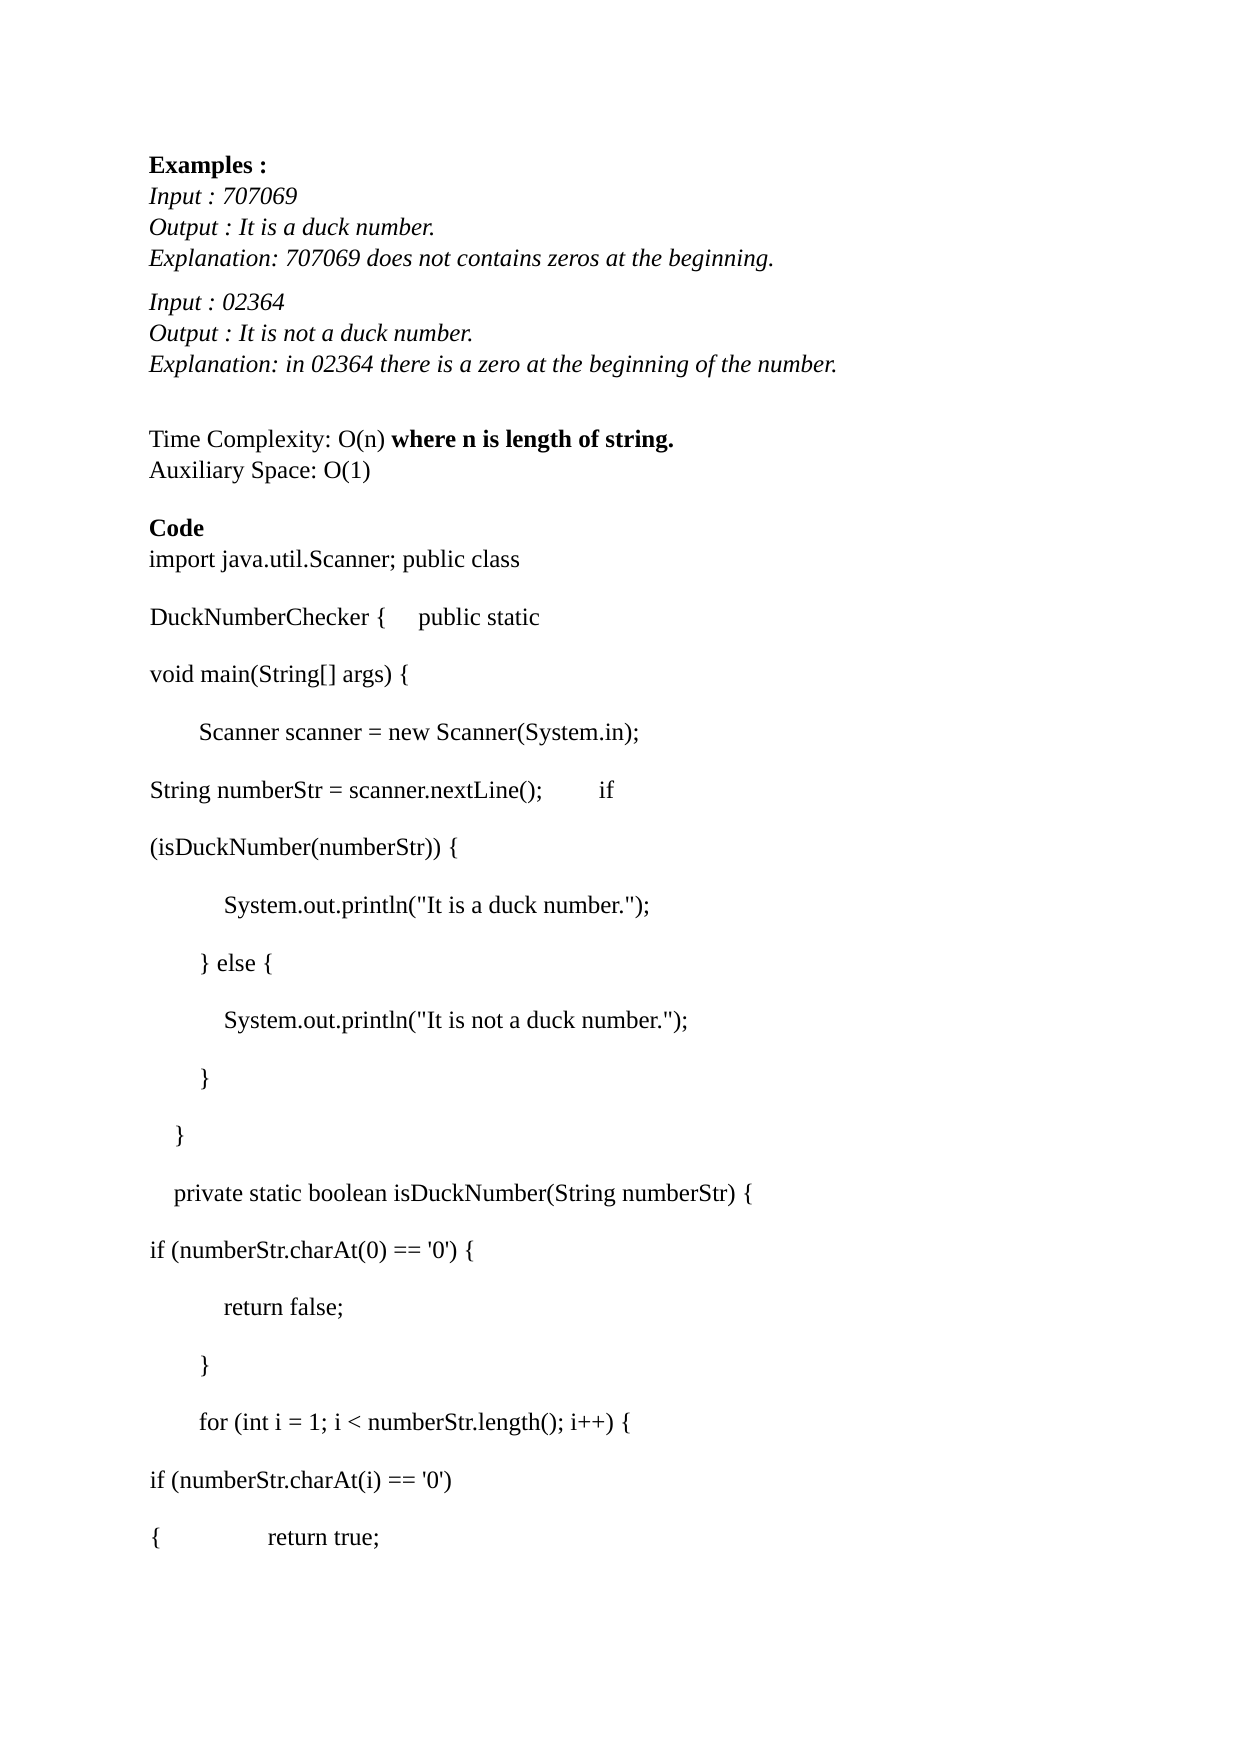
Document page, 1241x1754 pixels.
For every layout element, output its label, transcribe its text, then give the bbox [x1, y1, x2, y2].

text Code [148, 513, 1090, 542]
text private static boolean isDuckNumber(String numberStr) { if (numberStr.charAt(0) == '0') { [148, 1178, 777, 1263]
text } [148, 1350, 1088, 1379]
text } [148, 1120, 1088, 1149]
text System.out.println("It is a duck number."); [148, 890, 1088, 919]
text Input : 707069 [148, 181, 1089, 210]
text Output : It is a duck number. [148, 212, 1089, 241]
text Input : 02364 [148, 287, 1089, 316]
text System.out.println("It is not a duck number."); [148, 1005, 1088, 1034]
text } else { [148, 948, 1088, 976]
text import java.util.Scanner; public class DuckNumberChecker { public static void main(String[] args) { [148, 544, 564, 688]
text Examples : [148, 150, 1090, 179]
text Time Complexity: O(n) where n is length of string. [148, 424, 1090, 453]
text Scanner scanner = new Scanner(System.in); String numberStr = scanner.nextLine(); if (isDuckNumber(numberStr)) { [148, 717, 641, 861]
text return false; [148, 1292, 1088, 1321]
text Output : It is not a duck number. [148, 318, 1089, 347]
text Auxiliary Space: O(1) [148, 456, 383, 484]
text for (int i = 1; i < numberStr.length(); i++) { if (numberStr.charAt(i) == '0') { return true; [148, 1407, 635, 1551]
text Explanation: 707069 does not contains zeros at the beginning. [148, 243, 1089, 272]
text Explanation: in 02364 there is a zero at the beginning of the number. [148, 349, 1089, 378]
text } [148, 1063, 1088, 1091]
